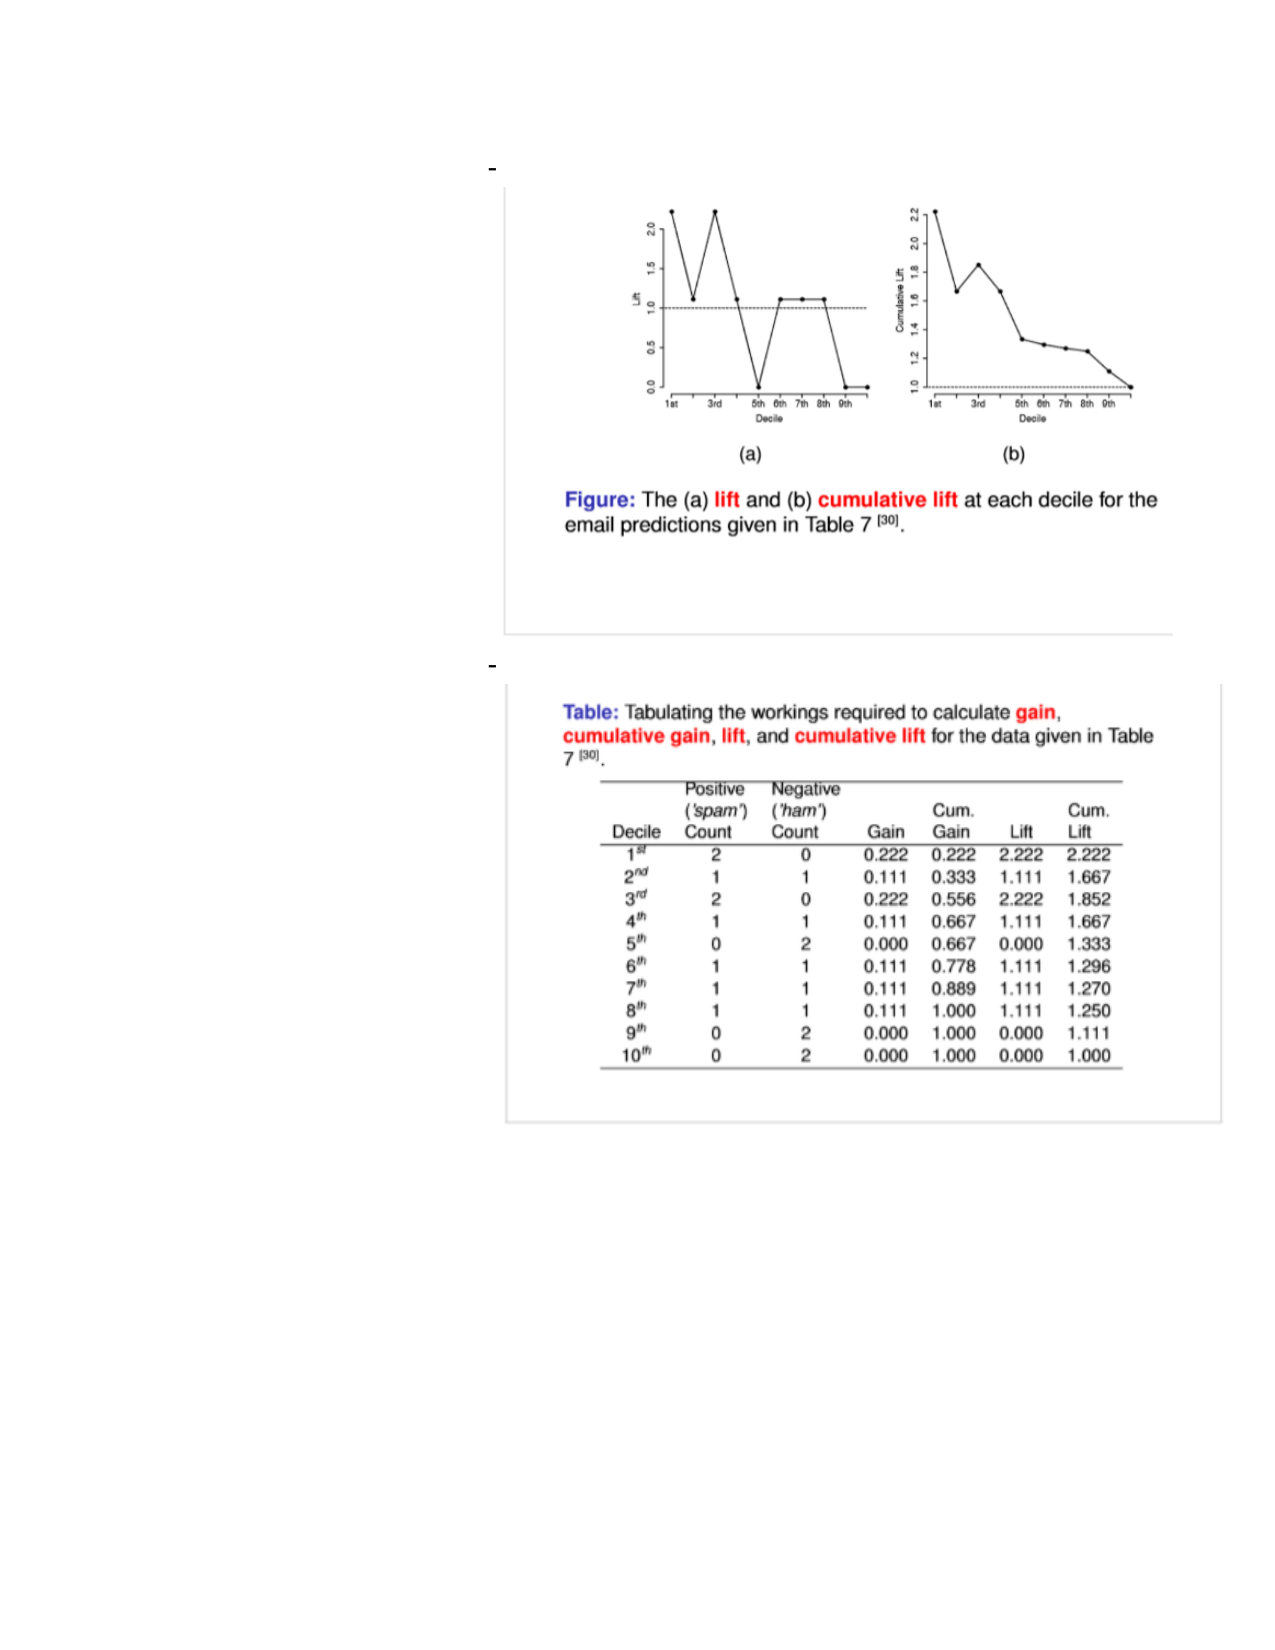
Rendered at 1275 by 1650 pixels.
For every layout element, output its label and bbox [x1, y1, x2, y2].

picture [487, 187, 1173, 643]
picture [487, 684, 1232, 1146]
